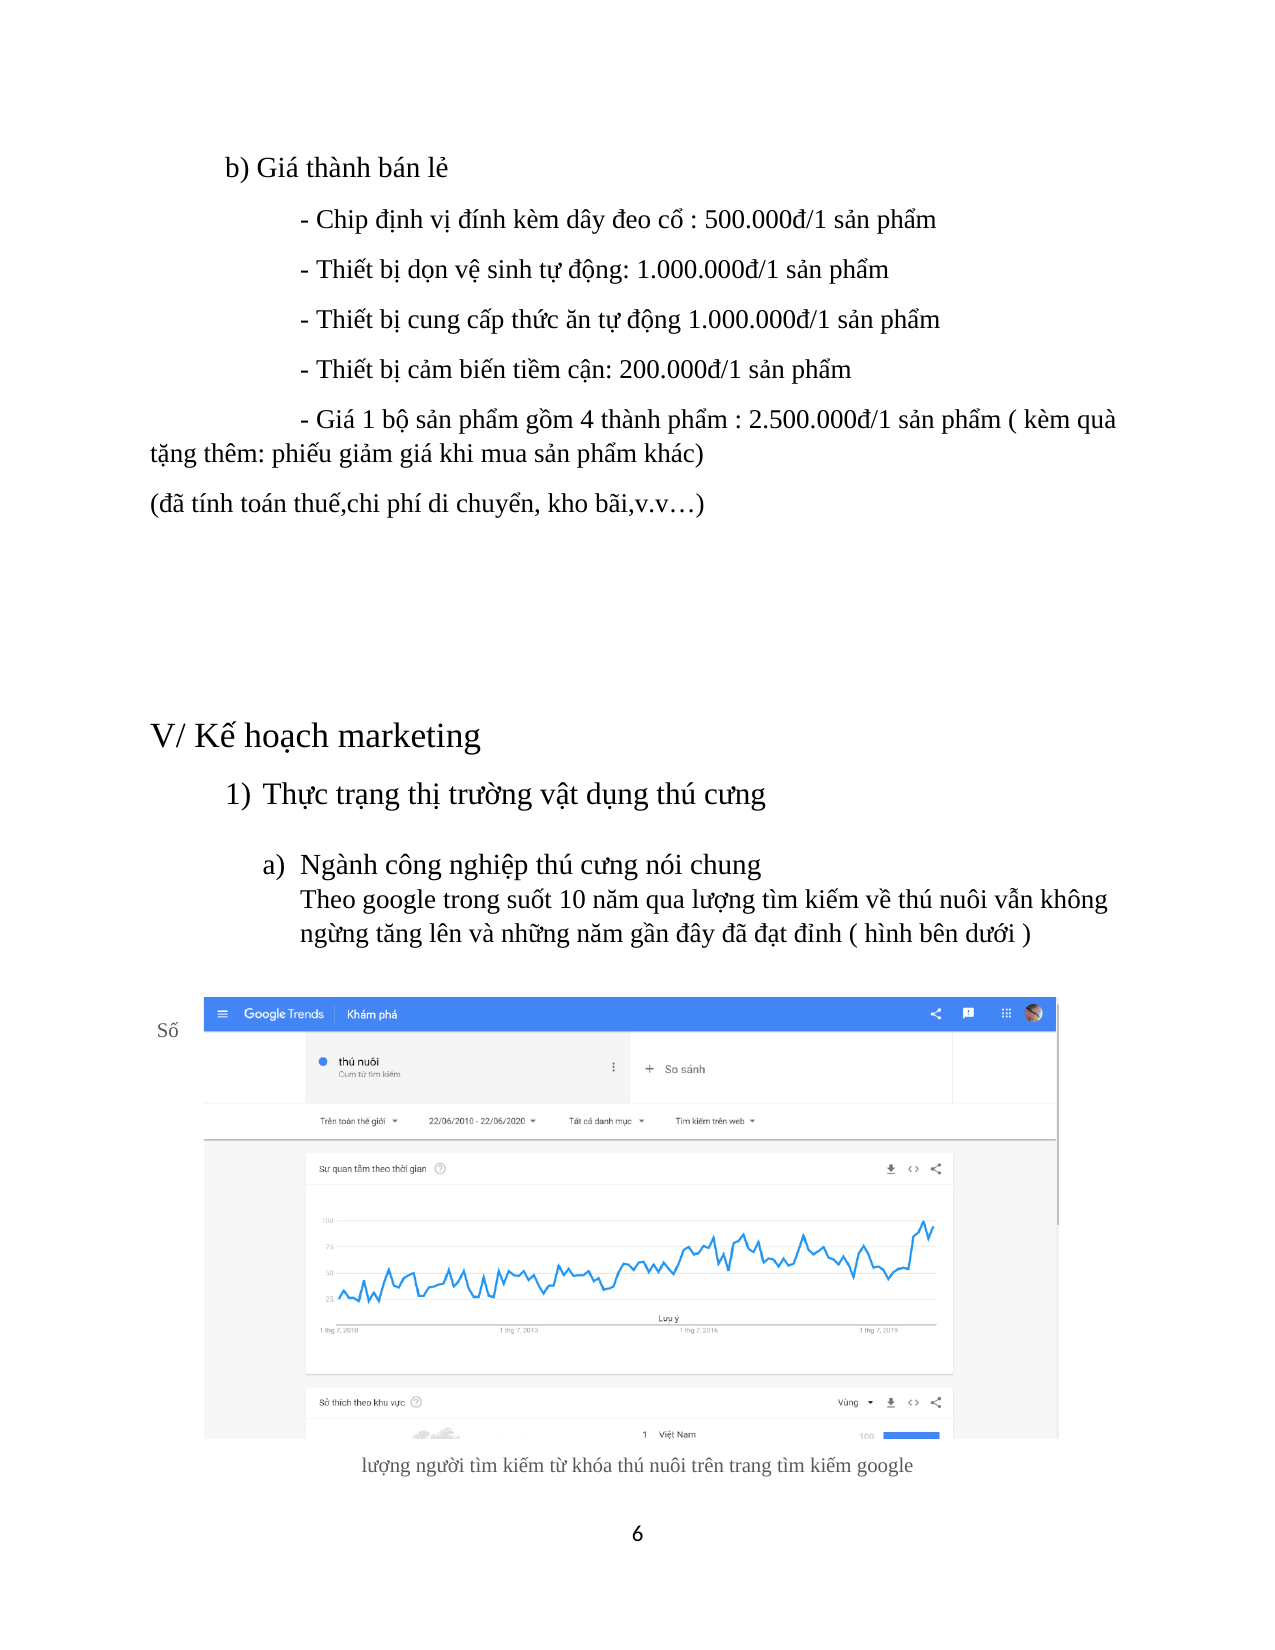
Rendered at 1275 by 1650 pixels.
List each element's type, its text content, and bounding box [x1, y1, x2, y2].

text - Chip định vị đính kèm dây đeo cổ : 500.000đ/1 sản phẩm [150, 203, 1125, 234]
picture [202, 997, 1058, 1438]
list Ngành công nghiệp thú cưng nói chung [262, 847, 1125, 881]
list Thực trạng thị trường vật dụng thú cưng [225, 775, 1125, 811]
text b) Giá thành bán lẻ [150, 150, 1125, 183]
text V/ Kế hoạch marketing [150, 714, 1125, 755]
text - Thiết bị dọn vệ sinh tự động: 1.000.000đ/1 sản phẩm [150, 253, 1125, 284]
text (đã tính toán thuế,chi phí di chuyển, kho bãi,v.v…) [150, 487, 1125, 518]
list Theo google trong suốt 10 năm qua lượng tìm kiếm về thú nuôi vẫn không ngừng tăng lên và những năm gần đây đã đạt đỉnh ( hình bên dưới ) [300, 884, 1125, 948]
text - Thiết bị cung cấp thức ăn tự động 1.000.000đ/1 sản phẩm [150, 303, 1125, 334]
text - Thiết bị cảm biến tiềm cận: 200.000đ/1 sản phẩm [150, 353, 1125, 384]
text - Giá 1 bộ sản phẩm gồm 4 thành phẩm : 2.500.000đ/1 sản phẩm ( kèm quà tặng thêm: phiếu giảm giá khi mua sản phẩm khác) [150, 404, 1125, 468]
